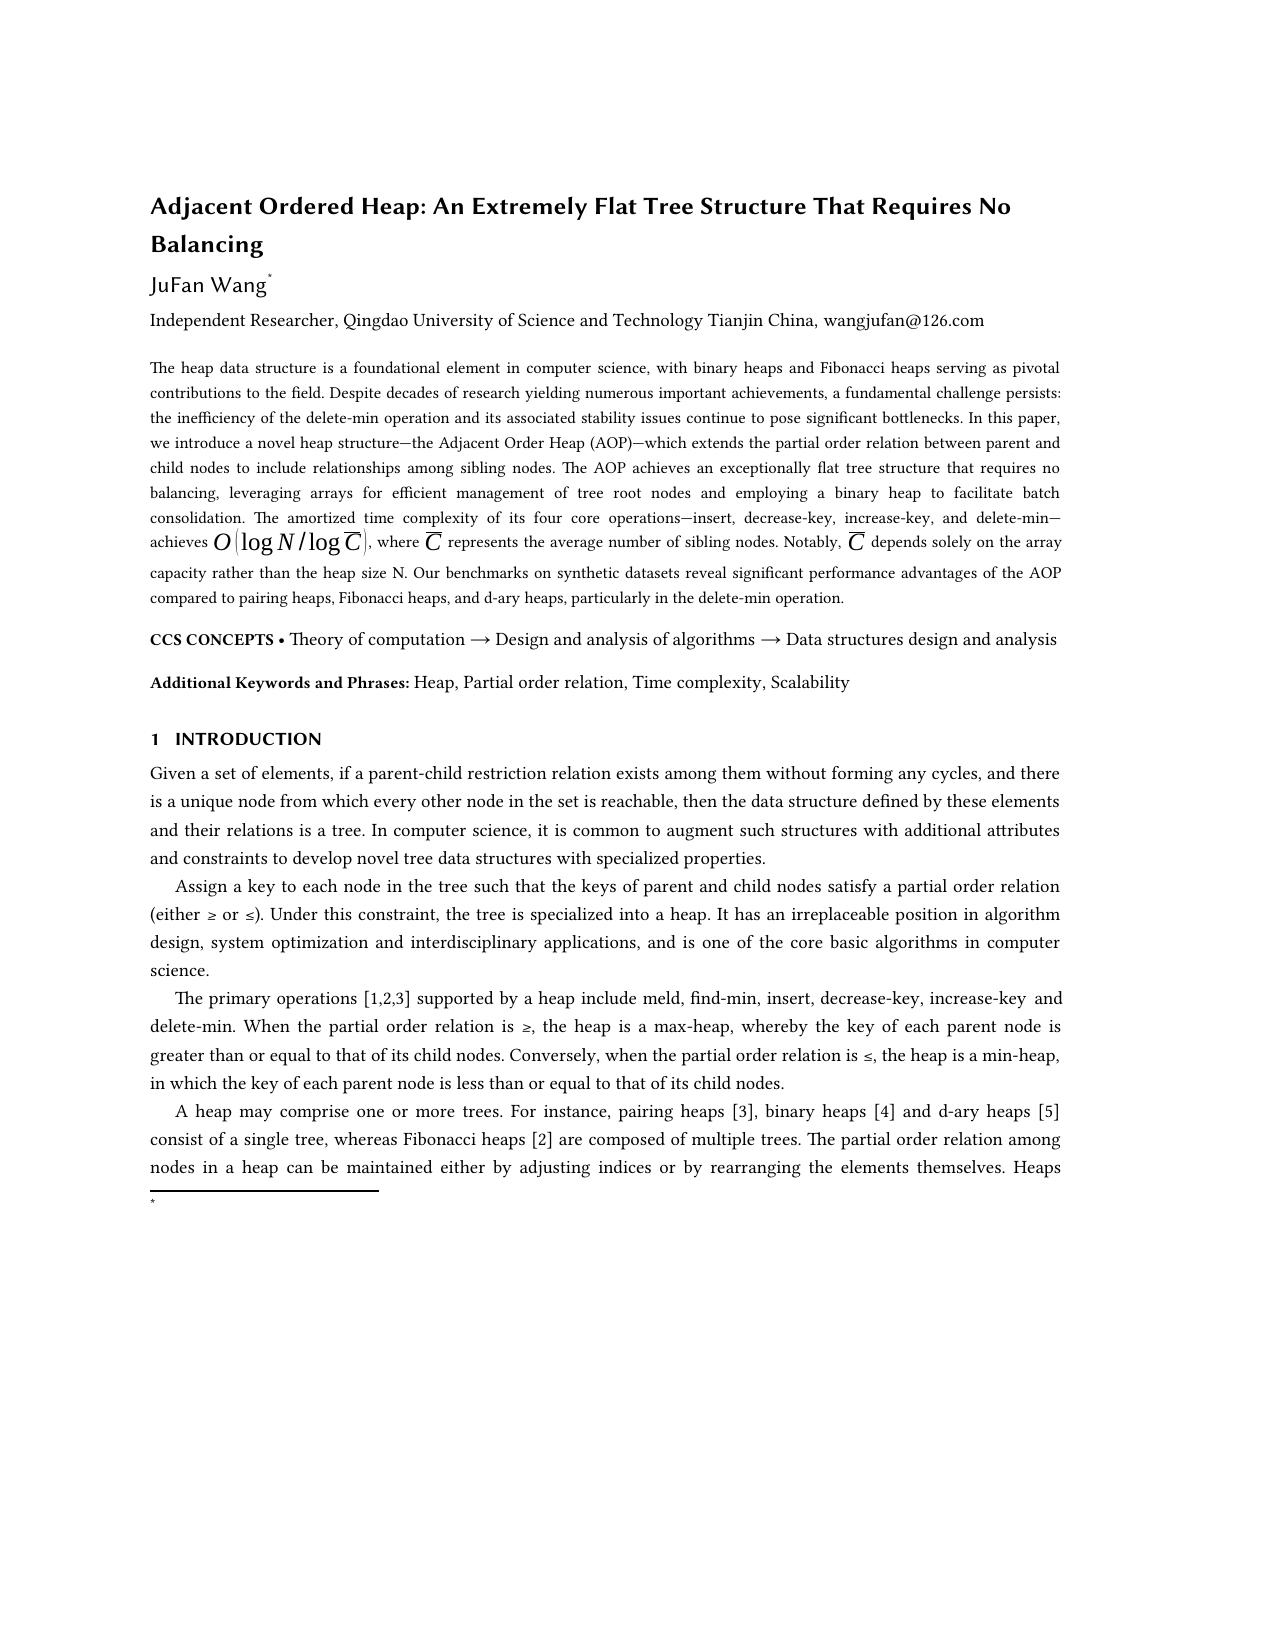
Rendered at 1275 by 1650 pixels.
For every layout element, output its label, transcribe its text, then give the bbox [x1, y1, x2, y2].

text Assign a key to each node in the tree such that the keys of parent and child nodes satisfy a partial order relation (either ≥ or ≤). Under this constraint, the tree is specialized into a heap. It has an irreplaceable position in algorithm design, system optimization and interdisciplinary applications, and is one of the core basic algorithms in computer science. [150, 869, 1062, 981]
text The primary operations [1,2,3] supported by a heap include meld, find-min, insert, decrease-key, increase-key and delete-min. When the partial order relation is ≥, the heap is a max-heap, whereby the key of each parent node is greater than or equal to that of its child nodes. Conversely, when the partial order relation is ≤, the heap is a min-heap, in which the key of each parent node is less than or equal to that of its child nodes. [150, 981, 1062, 1094]
text The heap data structure is a foundational element in computer science, with binary heaps and Fibonacci heaps serving as pivotal contributions to the field. Despite decades of research yielding numerous important achievements, a fundamental challenge persists: the inefficiency of the delete-min operation and its associated stability issues continue to pose significant bottlenecks. In this paper, we introduce a novel heap structure—the Adjacent Order Heap (AOP)—which extends the partial order relation between parent and child nodes to include relationships among sibling nodes. The AOP achieves an exceptionally flat tree structure that requires no balancing, leveraging arrays for efficient management of tree root nodes and employing a binary heap to facilitate batch consolidation. The amortized time complexity of its four core operations—insert, decrease-key, increase-key, and delete-min—achieves , where represents the average number of sibling nodes. Notably, depends solely on the array capacity rather than the heap size N. Our benchmarks on synthetic datasets reveal significant performance advantages of the AOP compared to pairing heaps, Fibonacci heaps, and d-ary heaps, particularly in the delete-min operation. [150, 352, 1062, 608]
text CCS CONCEPTS • Theory of computation → Design and analysis of algorithms → Data structures design and analysis [150, 622, 1062, 650]
text JuFan Wang* Independent Researcher, Qingdao University of Science and Technology Tianjin China, wangjufan@126.com [150, 264, 1062, 331]
title Adjacent Ordered Heap: An Extremely Flat Tree Structure That Requires No Balancing [150, 183, 1062, 258]
text Additional Keywords and Phrases: Heap, Partial order relation, Time complexity, Scalability [150, 665, 1062, 693]
text Introduction [150, 726, 1062, 750]
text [150, 1094, 1062, 1178]
text Given a set of elements, if a parent-child restriction relation exists among them without forming any cycles, and there is a unique node from which every other node in the set is reachable, then the data structure defined by these elements and their relations is a tree. In computer science, it is common to augment such structures with additional attributes and constraints to develop novel tree data structures with specialized properties. [150, 756, 1062, 869]
